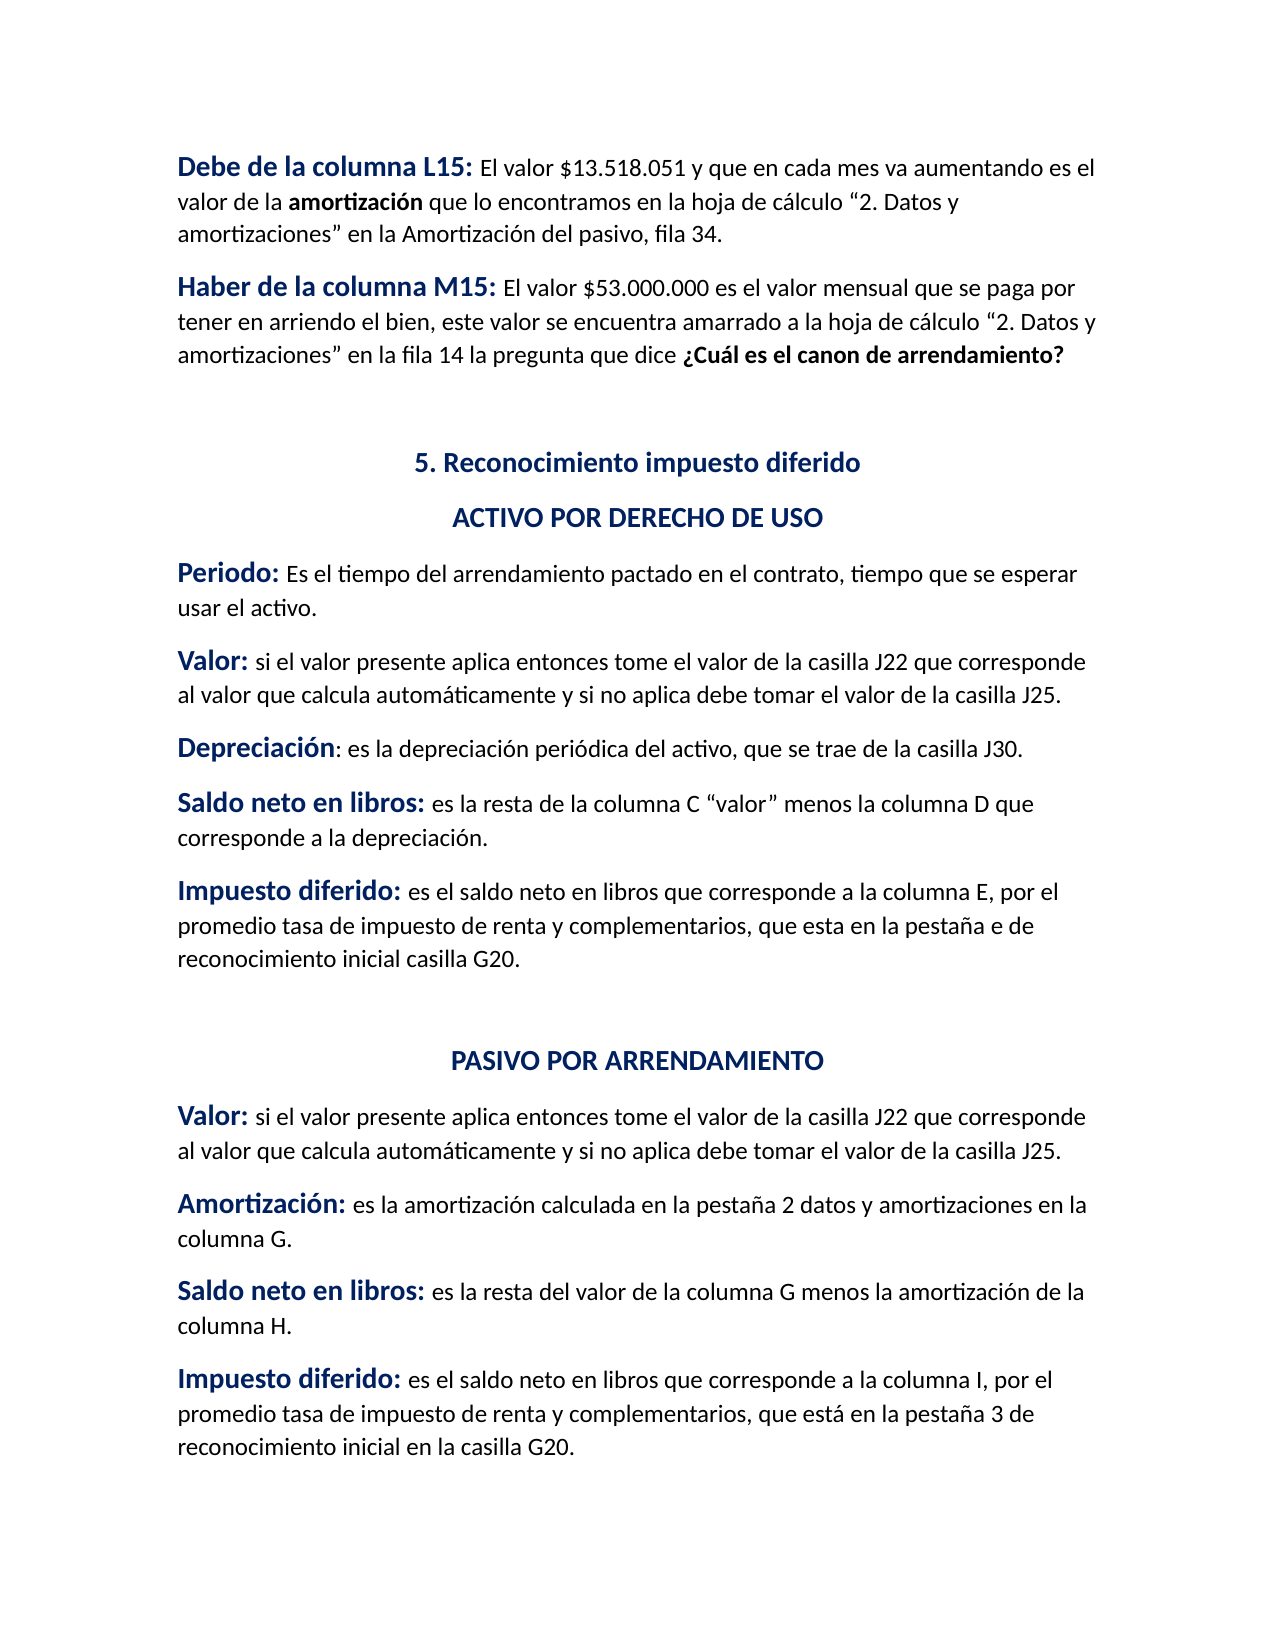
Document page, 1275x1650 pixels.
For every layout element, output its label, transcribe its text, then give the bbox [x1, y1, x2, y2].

text Impuesto diferido: es el saldo neto en libros que corresponde a la columna I, por el promedio tasa de impuesto de renta y complementarios, que está en la pestaña 3 de reconocimiento inicial en la casilla G20. [177, 1360, 1098, 1461]
text 5. Reconocimiento impuesto diferido [177, 444, 1098, 479]
text Saldo neto en libros: es la resta del valor de la columna G menos la amortización de la columna H. [177, 1272, 1098, 1341]
text Debe de la columna L15: El valor $13.518.051 y que en cada mes va aumentando es el valor de la amortización que lo encontramos en la hoja de cálculo “2. Datos y amortizaciones” en la Amortización del pasivo, fila 34. [177, 148, 1098, 249]
text Valor: si el valor presente aplica entonces tome el valor de la casilla J22 que corresponde al valor que calcula automáticamente y si no aplica debe tomar el valor de la casilla J25. [177, 642, 1098, 710]
text Periodo: Es el tiempo del arrendamiento pactado en el contrato, tiempo que se esperar usar el activo. [177, 554, 1098, 622]
text PASIVO POR ARRENDAMIENTO [177, 1042, 1098, 1078]
text Haber de la columna M15: El valor $53.000.000 es el valor mensual que se paga por tener en arriendo el bien, este valor se encuentra amarrado a la hoja de cálculo “2. Datos y amortizaciones” en la fila 14 la pregunta que dice ¿Cuál es el canon de arrendamiento? [177, 268, 1098, 369]
text Depreciación: es la depreciación periódica del activo, que se trae de la casilla J30. [177, 729, 1098, 765]
text Valor: si el valor presente aplica entonces tome el valor de la casilla J22 que corresponde al valor que calcula automáticamente y si no aplica debe tomar el valor de la casilla J25. [177, 1097, 1098, 1166]
text ACTIVO POR DERECHO DE USO [177, 499, 1098, 534]
text Impuesto diferido: es el saldo neto en libros que corresponde a la columna E, por el promedio tasa de impuesto de renta y complementarios, que esta en la pestaña e de reconocimiento inicial casilla G20. [177, 872, 1098, 973]
text Amortización: es la amortización calculada en la pestaña 2 datos y amortizaciones en la columna G. [177, 1185, 1098, 1253]
text Saldo neto en libros: es la resta de la columna C “valor” menos la columna D que corresponde a la depreciación. [177, 784, 1098, 853]
